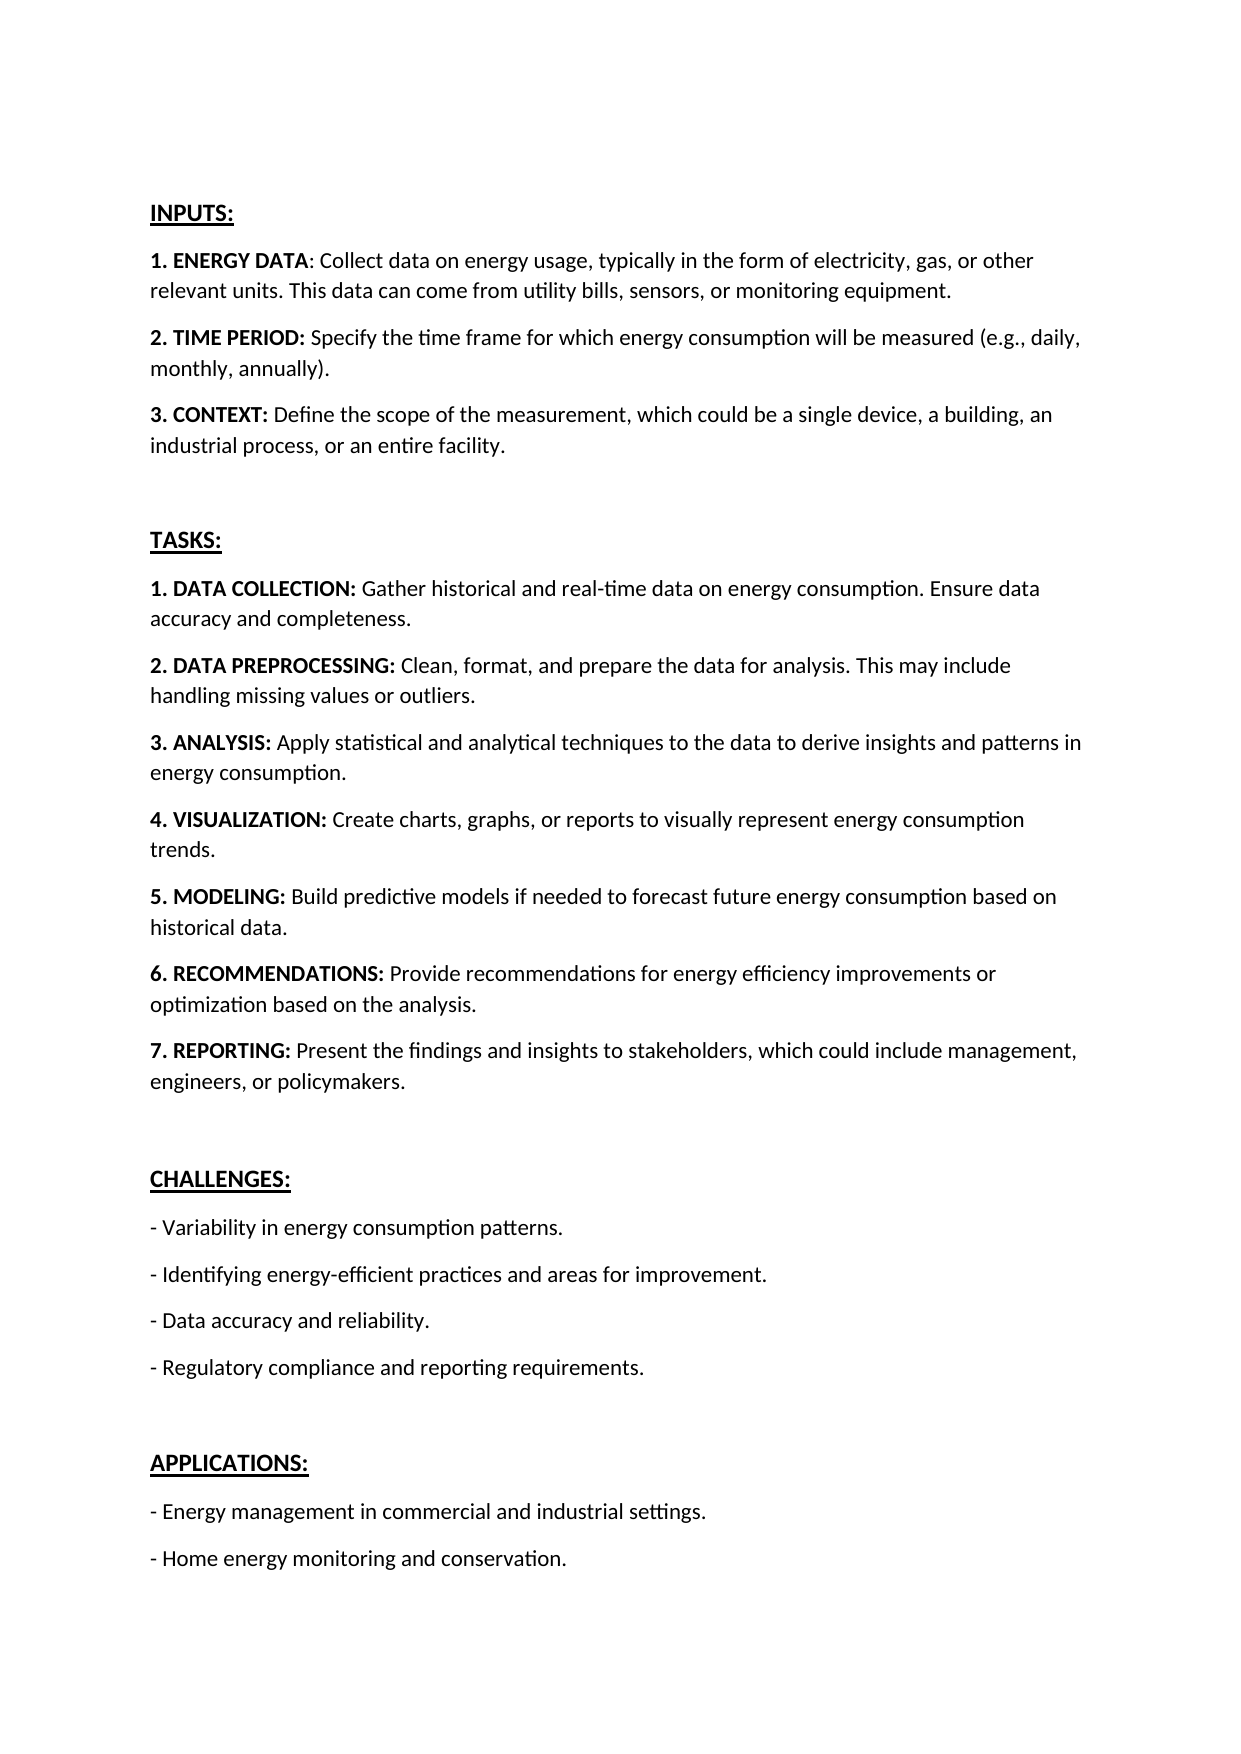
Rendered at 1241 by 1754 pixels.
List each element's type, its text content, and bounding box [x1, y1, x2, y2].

text 2. TIME PERIOD: Specify the time frame for which energy consumption will be measured (e.g., daily, monthly, annually). [150, 323, 1090, 382]
text TASKS: [150, 524, 1090, 555]
text 3. CONTEXT: Define the scope of the measurement, which could be a single device, a building, an industrial process, or an entire facility. [150, 401, 1090, 459]
text - Home energy monitoring and conservation. [150, 1544, 1090, 1572]
text 6. RECOMMENDATIONS: Provide recommendations for energy efficiency improvements or optimization based on the analysis. [150, 959, 1090, 1018]
text APPLICATIONS: [150, 1447, 1090, 1478]
text 1. ENERGY DATA: Collect data on energy usage, typically in the form of electricity, gas, or other relevant units. This data can come from utility bills, sensors, or monitoring equipment. [150, 246, 1090, 305]
text - Variability in energy consumption patterns. [150, 1213, 1090, 1241]
text - Energy management in commercial and industrial settings. [150, 1497, 1090, 1525]
text 4. VISUALIZATION: Create charts, graphs, or reports to visually represent energy consumption trends. [150, 805, 1090, 864]
text INPUTS: [150, 197, 1090, 227]
text 7. REPORTING: Present the findings and insights to stakeholders, which could include management, engineers, or policymakers. [150, 1037, 1090, 1095]
text 1. DATA COLLECTION: Gather historical and real-time data on energy consumption. Ensure data accuracy and completeness. [150, 574, 1090, 632]
text CHALLENGES: [150, 1163, 1090, 1194]
text - Regulatory compliance and reporting requirements. [150, 1353, 1090, 1382]
text - Data accuracy and reliability. [150, 1307, 1090, 1335]
text 3. ANALYSIS: Apply statistical and analytical techniques to the data to derive insights and patterns in energy consumption. [150, 728, 1090, 787]
text - Identifying energy-efficient practices and areas for improvement. [150, 1260, 1090, 1288]
text 2. DATA PREPROCESSING: Clean, format, and prepare the data for analysis. This may include handling missing values or outliers. [150, 651, 1090, 709]
text 5. MODELING: Build predictive models if needed to forecast future energy consumption based on historical data. [150, 882, 1090, 941]
